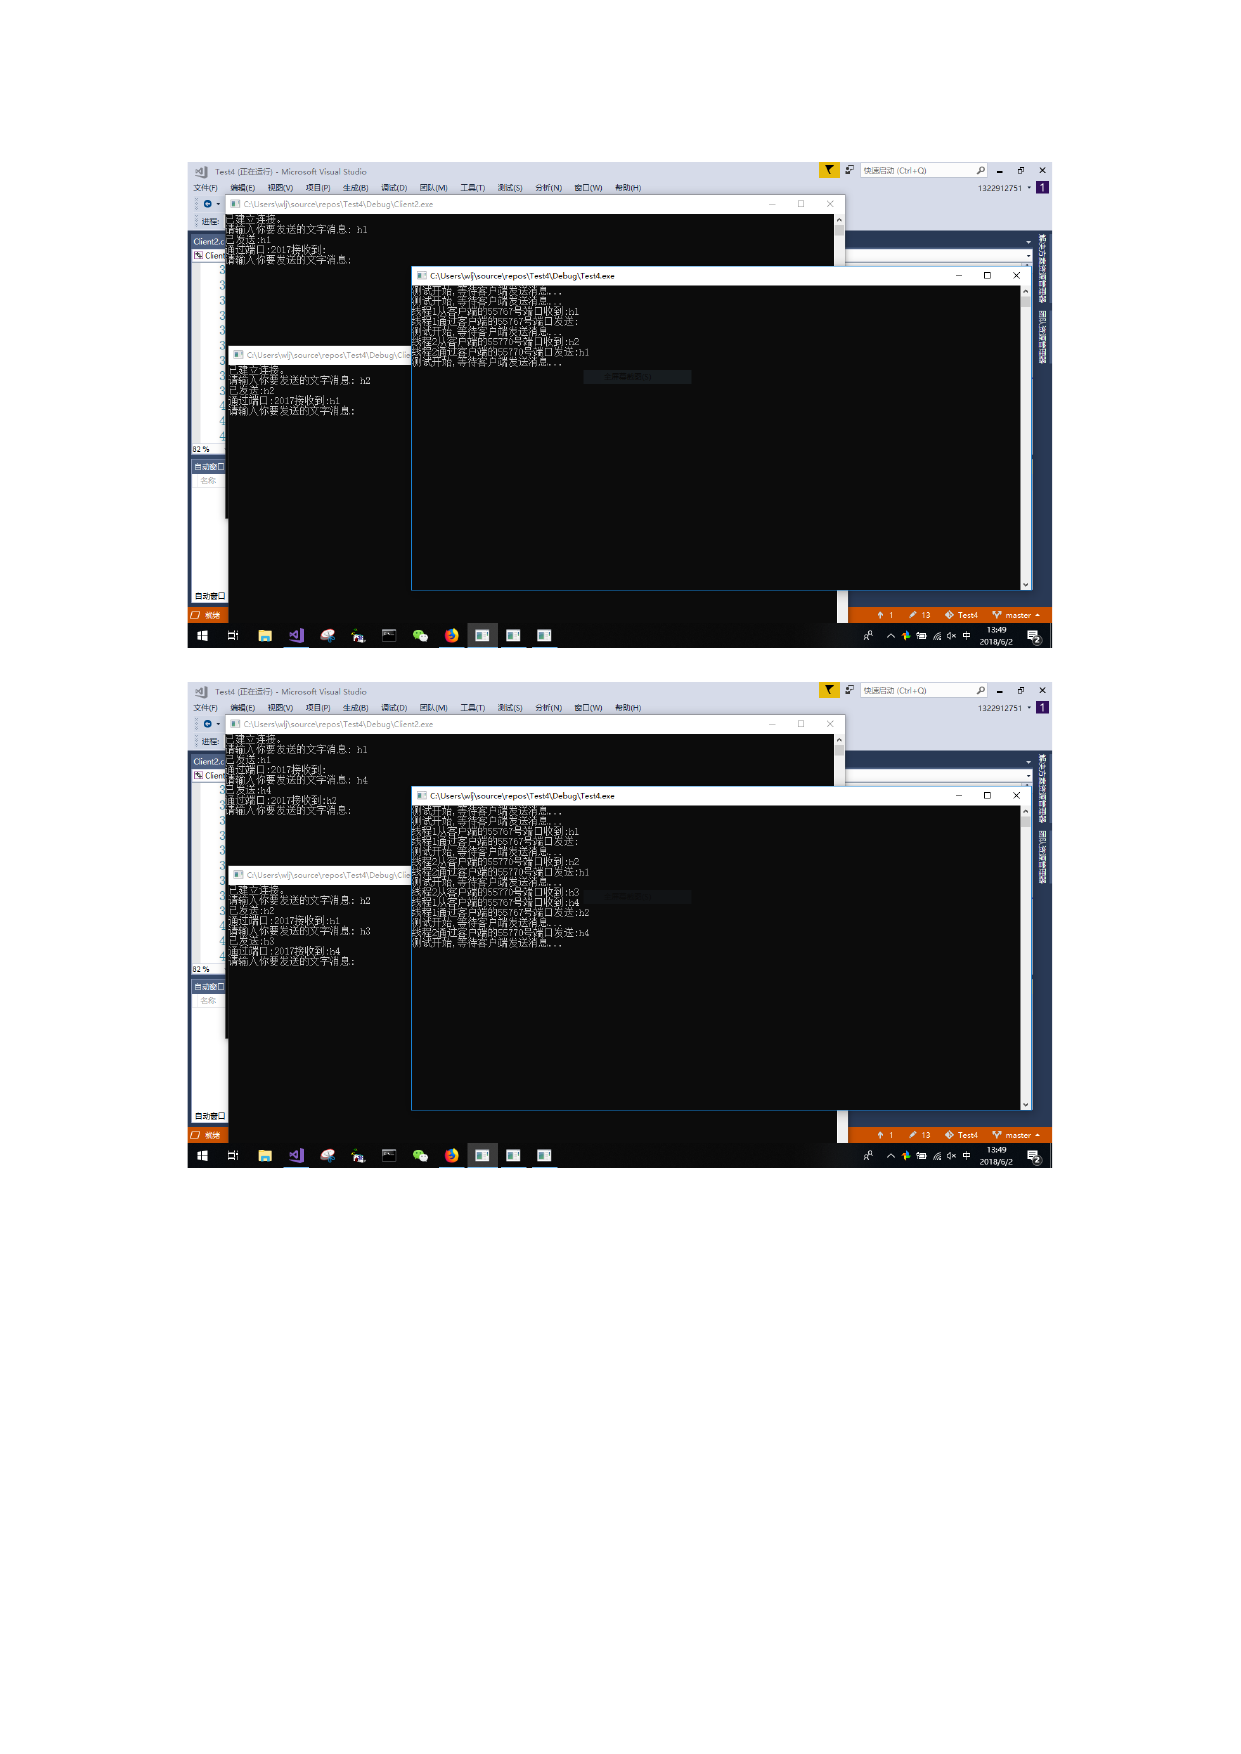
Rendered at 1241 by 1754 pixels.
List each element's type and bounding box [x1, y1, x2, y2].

picture [187, 682, 1053, 1168]
picture [187, 162, 1053, 648]
